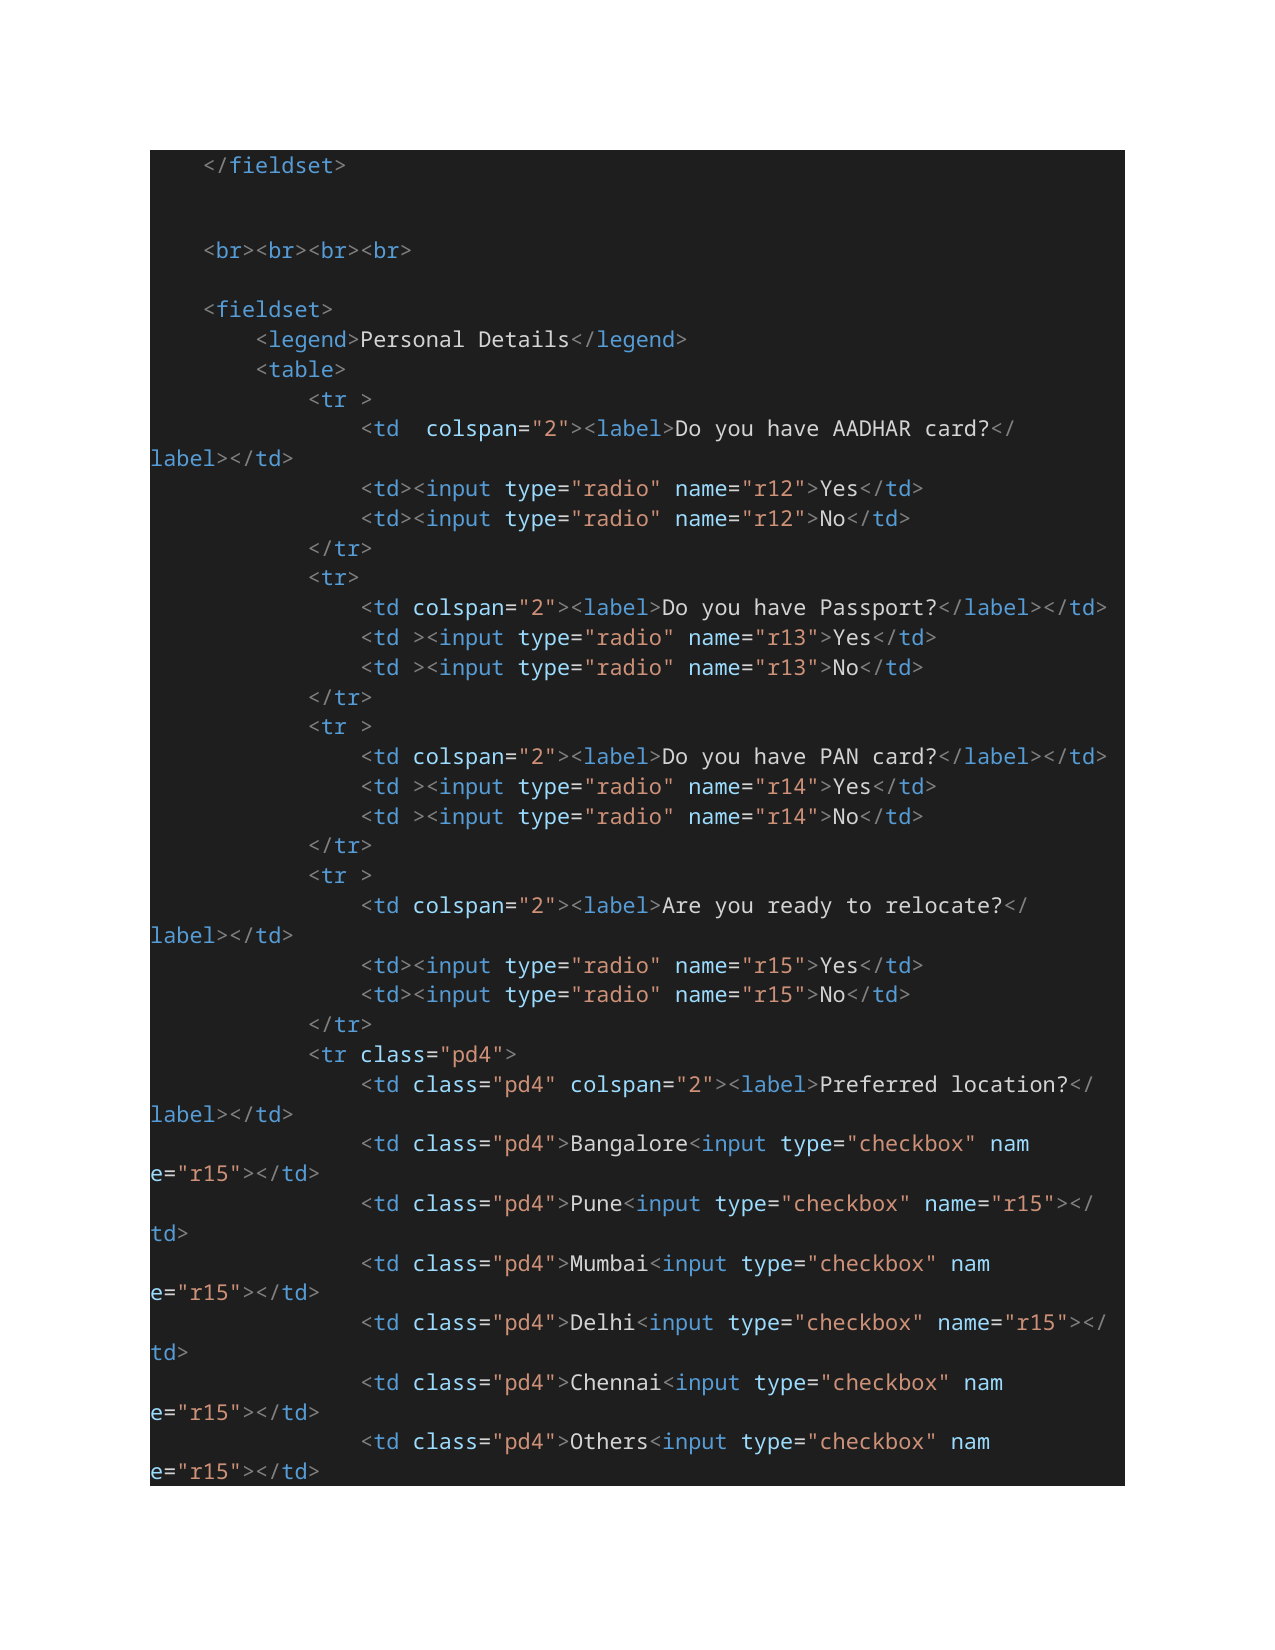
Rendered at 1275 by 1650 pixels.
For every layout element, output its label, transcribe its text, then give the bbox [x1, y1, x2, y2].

text </tr> [150, 681, 1125, 711]
text <td class="pd4">Pune<input type="checkbox" name="r15"></td> [150, 1188, 1125, 1247]
text </fieldset> [150, 150, 1125, 180]
text <td ><input type="radio" name="r14">No</td> [150, 801, 1125, 830]
text <tr > [150, 711, 1125, 741]
text <td><input type="radio" name="r15">Yes</td> [150, 949, 1125, 979]
text <td class="pd4" colspan="2"><label>Preferred location?</label></td> [150, 1069, 1125, 1128]
text <td><input type="radio" name="r12">Yes</td> [150, 473, 1125, 503]
text <td ><input type="radio" name="r13">No</td> [150, 652, 1125, 681]
text <td class="pd4">Delhi<input type="checkbox" name="r15"></td> [150, 1307, 1125, 1367]
text <tr class="pd4"> [150, 1039, 1125, 1069]
text <legend>Personal Details</legend> [150, 324, 1125, 354]
text <tr > [150, 860, 1125, 890]
text <td ><input type="radio" name="r13">Yes</td> [150, 622, 1125, 652]
text <br><br><br><br> [150, 234, 1125, 264]
text <td class="pd4">Chennai<input type="checkbox" name="r15"></td> [150, 1367, 1125, 1426]
text <tr > [150, 383, 1125, 413]
text <table> [150, 354, 1125, 383]
text </tr> [150, 1009, 1125, 1039]
text <fieldset> [150, 294, 1125, 324]
text </tr> [150, 532, 1125, 562]
text <td class="pd4">Mumbai<input type="checkbox" name="r15"></td> [150, 1247, 1125, 1307]
text <td><input type="radio" name="r12">No</td> [150, 503, 1125, 532]
text <td><input type="radio" name="r15">No</td> [150, 979, 1125, 1009]
text <td ><input type="radio" name="r14">Yes</td> [150, 771, 1125, 801]
text <td colspan="2"><label>Do you have PAN card?</label></td> [150, 741, 1125, 771]
text </tr> [150, 830, 1125, 860]
text <td colspan="2"><label>Do you have AADHAR card?</label></td> [150, 413, 1125, 473]
text <td colspan="2"><label>Do you have Passport?</label></td> [150, 592, 1125, 622]
text <td class="pd4">Bangalore<input type="checkbox" name="r15"></td> [150, 1128, 1125, 1188]
text <tr> [150, 562, 1125, 592]
text <td colspan="2"><label>Are you ready to relocate?</label></td> [150, 890, 1125, 949]
text <td class="pd4">Others<input type="checkbox" name="r15"></td> [150, 1426, 1125, 1486]
